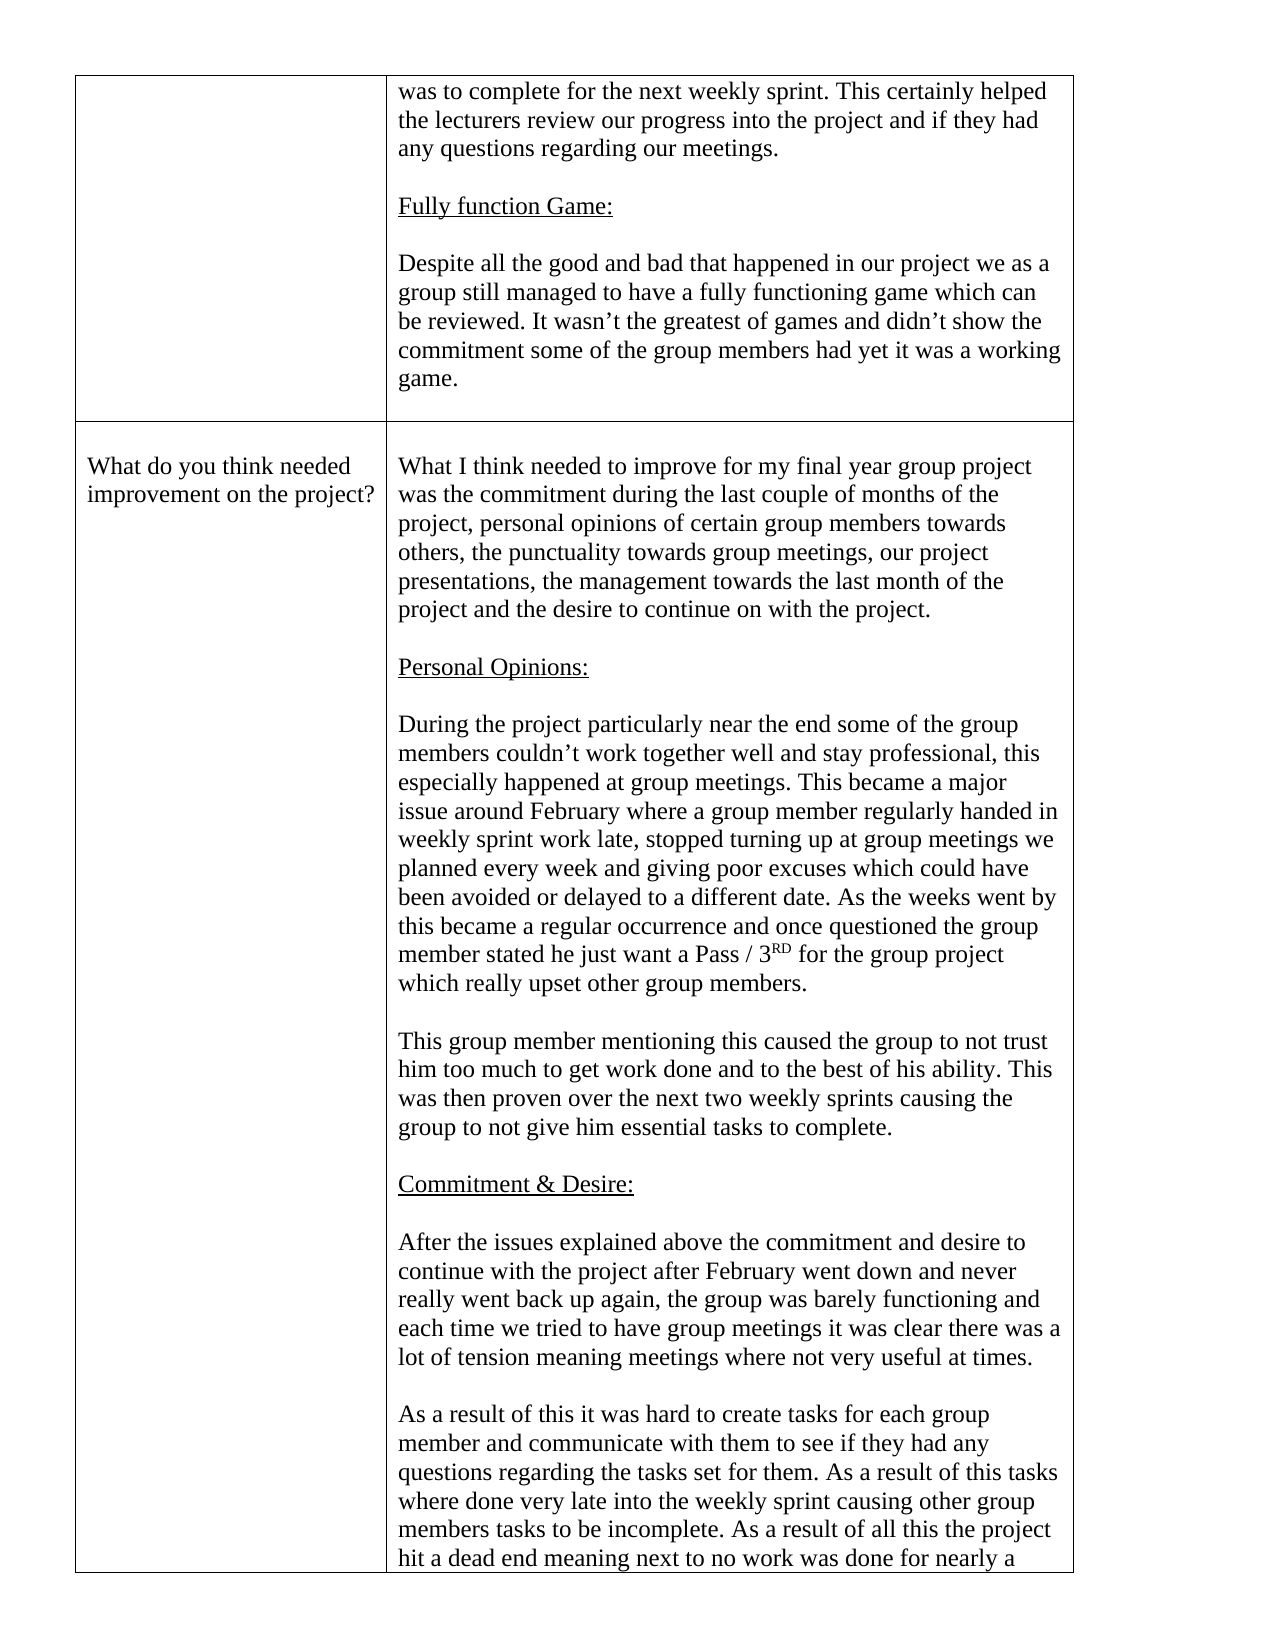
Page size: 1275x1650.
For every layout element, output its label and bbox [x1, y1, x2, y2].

table_cell [76, 76, 386, 421]
table_cell [387, 422, 1073, 1572]
table_cell [387, 76, 1073, 421]
table_cell [76, 422, 386, 1572]
